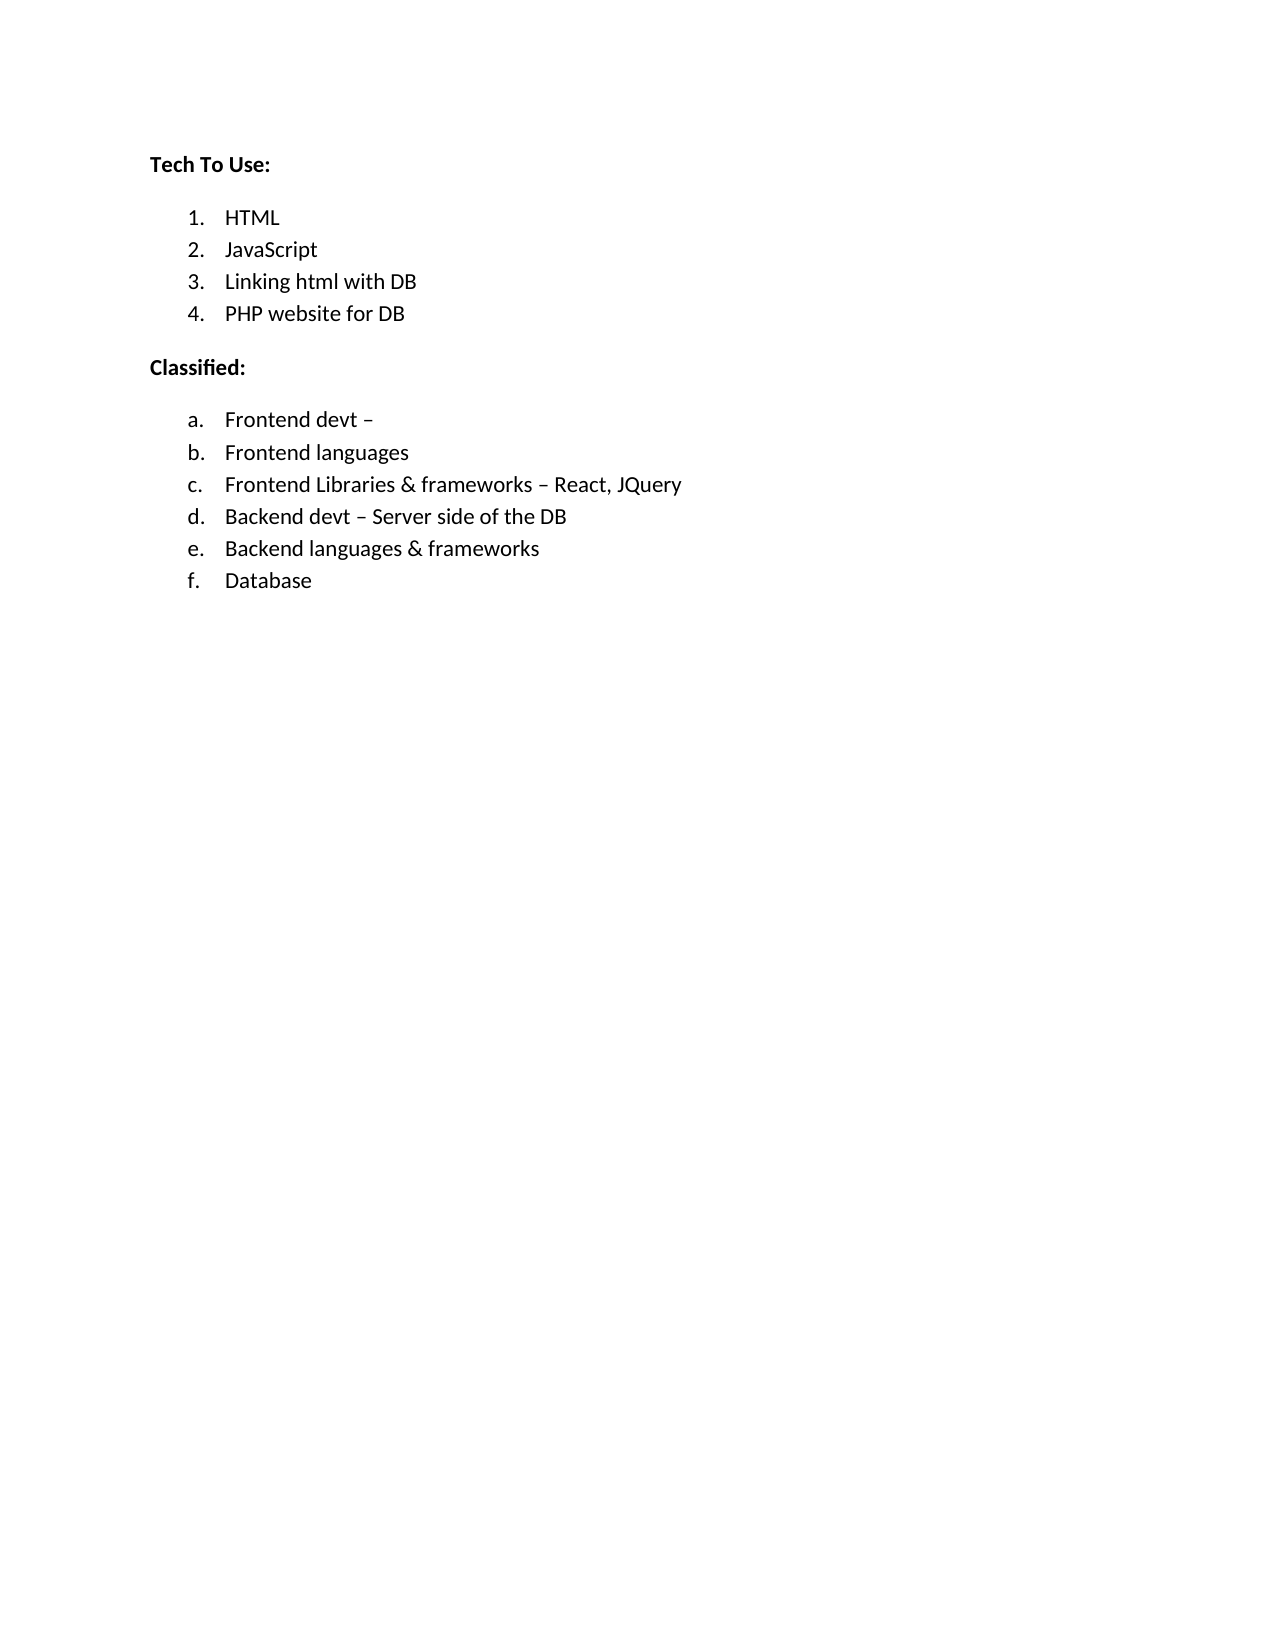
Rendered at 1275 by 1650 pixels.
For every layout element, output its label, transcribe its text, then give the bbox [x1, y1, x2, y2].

list Database [187, 567, 1125, 594]
list Frontend devt – [187, 406, 1125, 434]
list Backend devt – Server side of the DB [187, 502, 1125, 530]
list PHP website for DB [187, 299, 1125, 328]
text Classified: [150, 353, 1125, 381]
list JavaScript [187, 235, 1125, 263]
list Frontend languages [187, 438, 1125, 466]
list Frontend Libraries & frameworks – React, JQuery [187, 470, 1125, 498]
text Tech To Use: [150, 150, 1125, 178]
list HTML [187, 203, 1125, 231]
list Linking html with DB [187, 267, 1125, 295]
list Backend languages & frameworks [187, 534, 1125, 562]
